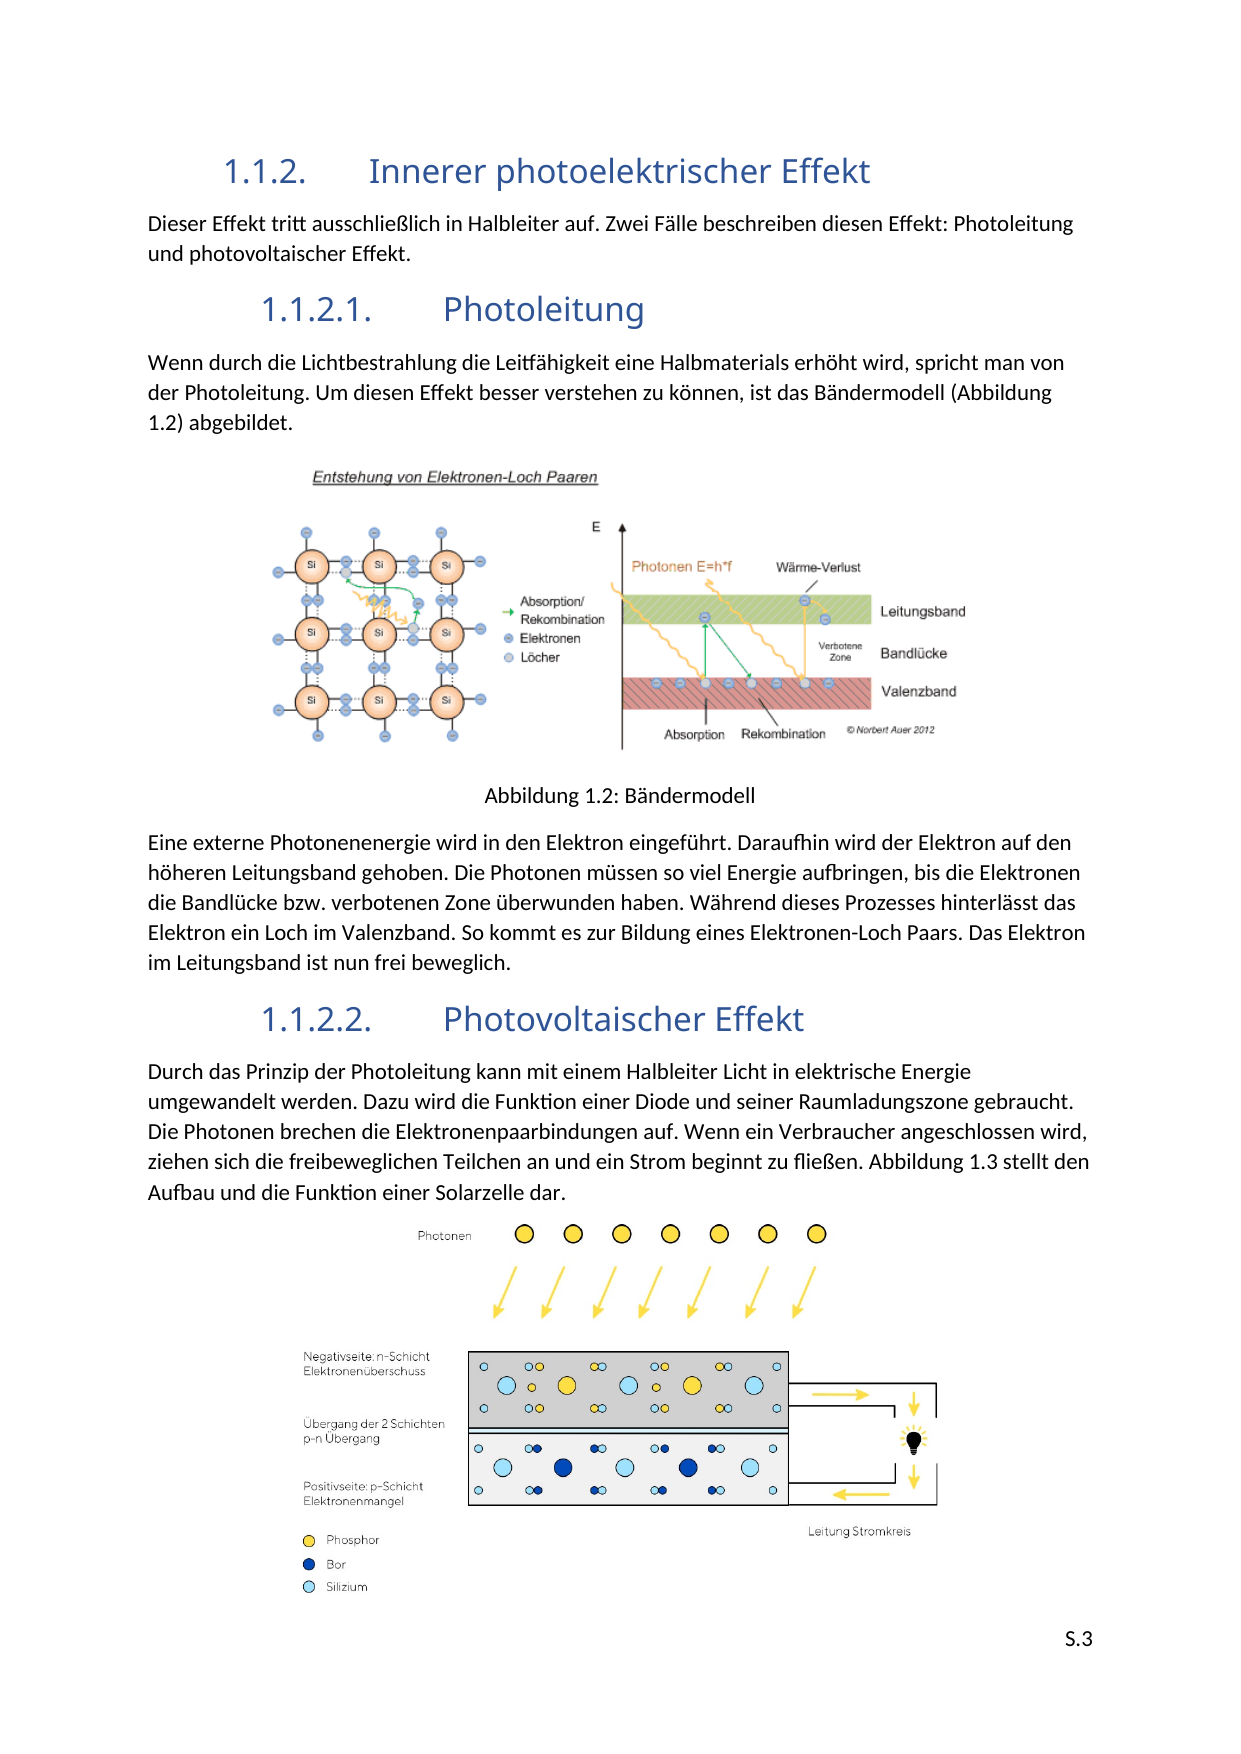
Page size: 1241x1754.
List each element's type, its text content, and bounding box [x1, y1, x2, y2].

text Dieser Effekt tritt ausschließlich in Halbleiter auf. Zwei Fälle beschreiben diesen Effekt: Photoleitung und photovoltaischer Effekt. [148, 209, 1093, 267]
picture [302, 1224, 938, 1593]
subtitle Innerer photoelektrischer Effekt [223, 148, 1093, 193]
text Eine externe Photonenenergie wird in den Elektron eingeführt. Daraufhin wird der Elektron auf den höheren Leitungsband gehoben. Die Photonen müssen so viel Energie aufbringen, bis die Elektronen die Bandlücke bzw. verbotenen Zone überwunden haben. Während dieses Prozesses hinterlässt das Elektron ein Loch im Valenzband. So kommt es zur Bildung eines Elektronen-Loch Paars. Das Elektron im Leitungsband ist nun frei beweglich. [148, 828, 1093, 976]
text Wenn durch die Lichtbestrahlung die Leitfähigkeit eine Halbmaterials erhöht wird, spricht man von der Photoleitung. Um diesen Effekt besser verstehen zu können, ist das Bändermodell (Abbildung 1.2) abgebildet. [148, 348, 1093, 436]
subtitle Photovoltaischer Effekt [260, 995, 1093, 1041]
text Durch das Prinzip der Photoleitung kann mit einem Halbleiter Licht in elektrische Energie umgewandelt werden. Dazu wird die Funktion einer Diode und seiner Raumladungszone gebraucht. Die Photonen brechen die Elektronenpaarbindungen auf. Wenn ein Verbraucher angeschlossen wird, ziehen sich die freibeweglichen Teilchen an und ein Strom beginnt zu fließen. Abbildung 1.3 stellt den Aufbau und die Funktion einer Solarzelle dar. [148, 1057, 1093, 1206]
subtitle Photoleitung [260, 286, 1093, 332]
text Abbildung 1.2: Bändermodell [148, 781, 1093, 809]
picture [270, 455, 970, 762]
